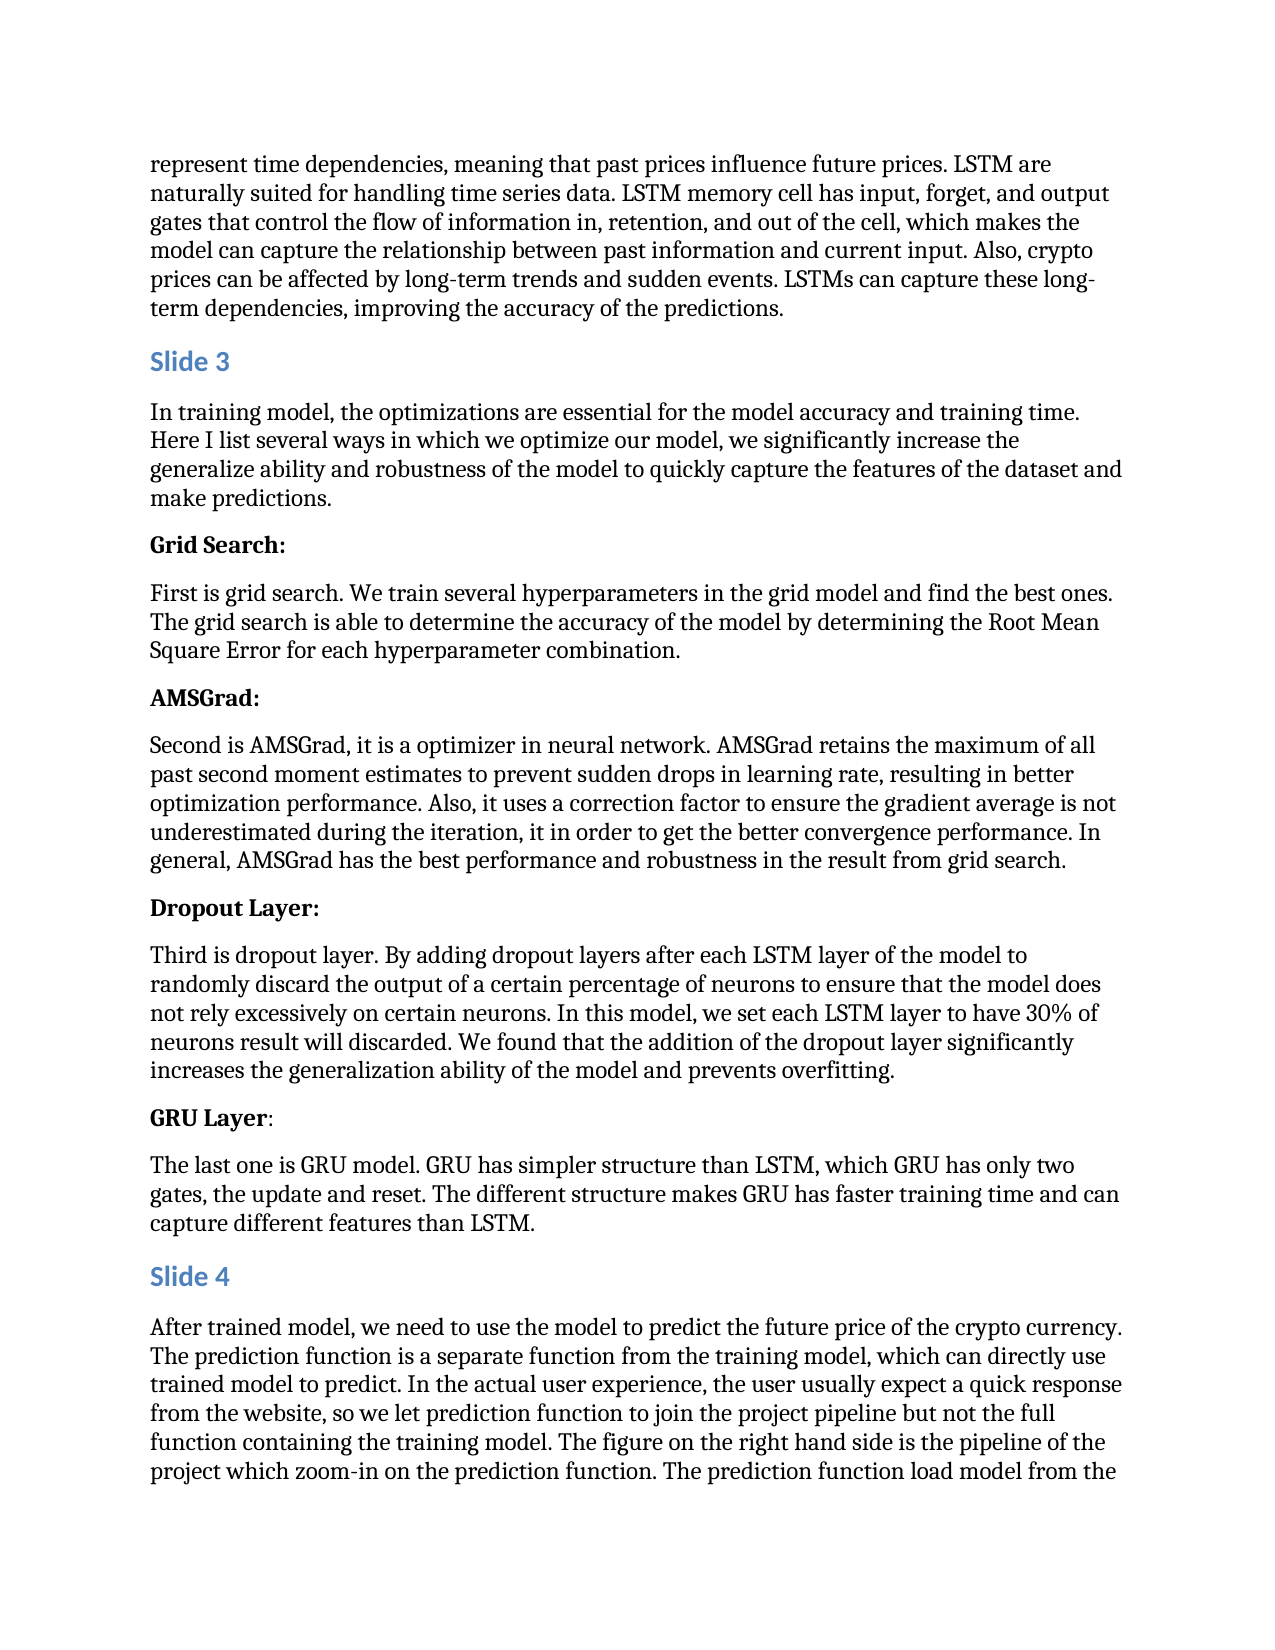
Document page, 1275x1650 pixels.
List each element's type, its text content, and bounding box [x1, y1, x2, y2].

text Third is dropout layer. By adding dropout layers after each LSTM layer of the model to randomly discard the output of a certain percentage of neurons to ensure that the model does not rely excessively on certain neurons. In this model, we set each LSTM layer to have 30% of neurons result will discarded. We found that the addition of the dropout layer significantly increases the generalization ability of the model and prevents overfitting. [150, 941, 1125, 1085]
text Second is AMSGrad, it is a optimizer in neural network. AMSGrad retains the maximum of all past second moment estimates to prevent sudden drops in learning rate, resulting in better optimization performance. Also, it uses a correction factor to ensure the gradient average is not underestimated during the iteration, it in order to get the better convergence performance. In general, AMSGrad has the best performance and robustness in the result from grid search. [150, 731, 1125, 875]
subtitle Slide 3 [150, 343, 1125, 379]
text First is grid search. We train several hyperparameters in the grid model and find the best ones. The grid search is able to determine the accuracy of the model by determining the Root Mean Square Error for each hyperparameter combination. [150, 579, 1125, 665]
text The last one is GRU model. GRU has simpler structure than LSTM, which GRU has only two gates, the update and reset. The different structure makes GRU has faster training time and can capture different features than LSTM. [150, 1151, 1125, 1238]
text Dropout Layer: [150, 894, 1125, 923]
text In training model, the optimizations are essential for the model accuracy and training time. Here I list several ways in which we optimize our model, we significantly increase the generalize ability and robustness of the model to quickly capture the features of the dataset and make predictions. [150, 398, 1125, 513]
text Grid Search: [150, 531, 1125, 560]
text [150, 1313, 1125, 1485]
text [150, 150, 1125, 322]
subtitle Slide 4 [150, 1258, 1125, 1294]
text AMSGrad: [150, 684, 1125, 713]
text GRU Layer: [150, 1104, 1125, 1133]
